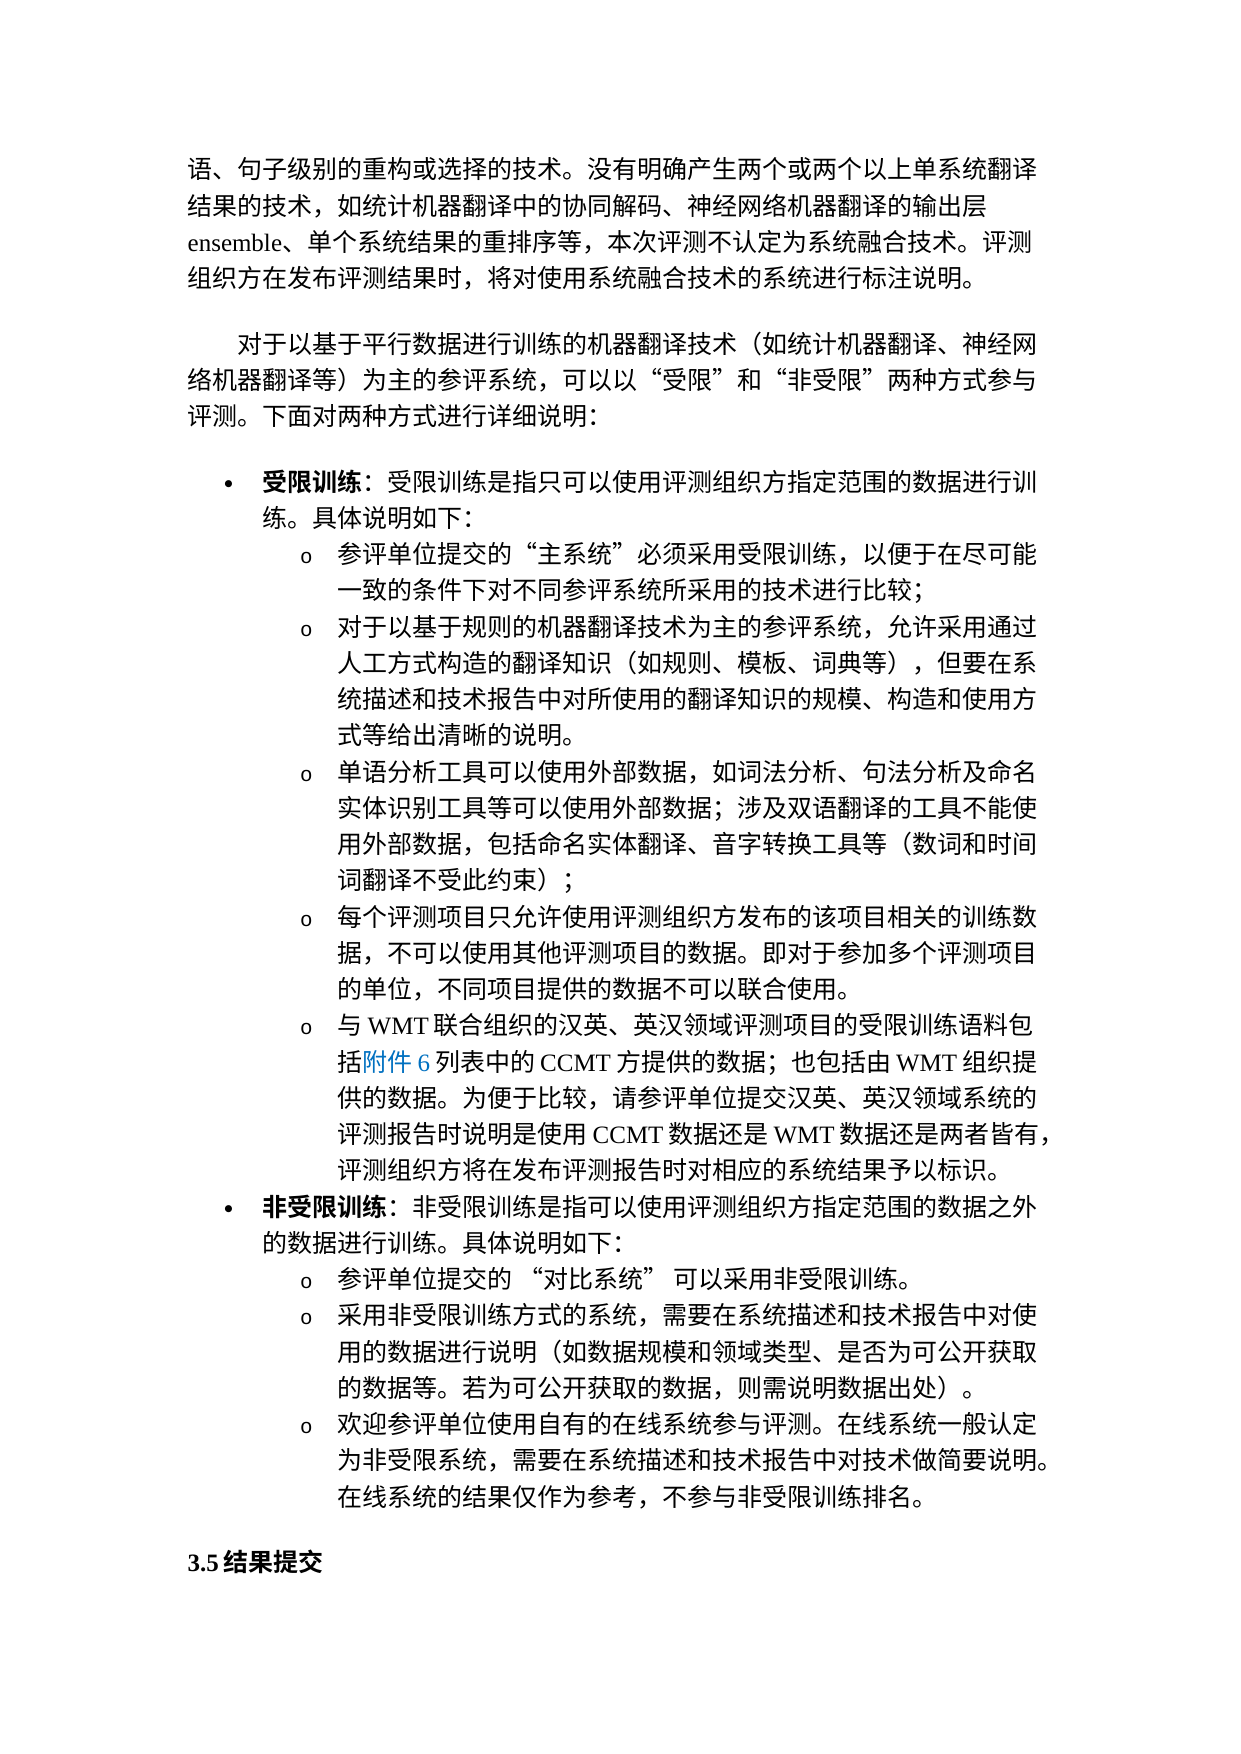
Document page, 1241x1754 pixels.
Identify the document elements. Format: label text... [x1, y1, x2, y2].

list 与WMT联合组织的汉英、英汉领域评测项目的受限训练语料包括附件6列表中的CCMT方提供的数据；也包括由WMT组织提供的数据。为便于比较，请参评单位提交汉英、英汉领域系统的评测报告时说明是使用CCMT数据还是WMT数据还是两者皆有，评测组织方将在发布评测报告时对相应的系统结果予以标识。 [300, 1260, 1053, 1442]
list 单语分析工具可以使用外部数据，如词法分析、句法分析及命名实体识别工具等可以使用外部数据；涉及双语翻译的工具不能使用外部数据，包括命名实体翻译、音字转换工具等（数词和时间词翻译不受此约束）； [300, 948, 1053, 1093]
list 受限训练：受限训练是指只可以使用评测组织方指定范围的数据进行训练。具体说明如下： [225, 571, 1053, 643]
list 非受限训练：非受限训练是指可以使用评测组织方指定范围的数据之外的数据进行训练。具体说明如下： [225, 1471, 1053, 1543]
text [187, 150, 1053, 404]
list 参评单位提交的“主系统”必须采用受限训练，以便于在尽可能一致的条件下对不同参评系统所采用的技术进行比较； [300, 672, 1053, 745]
list 每个评测项目只允许使用评测组织方发布的该项目相关的训练数据，不可以使用其他评测项目的数据。即对于参加多个评测项目的单位，不同项目提供的数据不可以联合使用。 [300, 1122, 1053, 1231]
list 对于以基于规则的机器翻译技术为主的参评系统，允许采用通过人工方式构造的翻译知识（如规则、模板、词典等），但要在系统描述和技术报告中对所使用的翻译知识的规模、构造和使用方式等给出清晰的说明。 [300, 774, 1053, 919]
text 对于以基于平行数据进行训练的机器翻译技术（如统计机器翻译、神经网络机器翻译等）为主的参评系统，可以以“受限”和“非受限”两种方式参与评测。下面对两种方式进行详细说明： [187, 433, 1053, 542]
